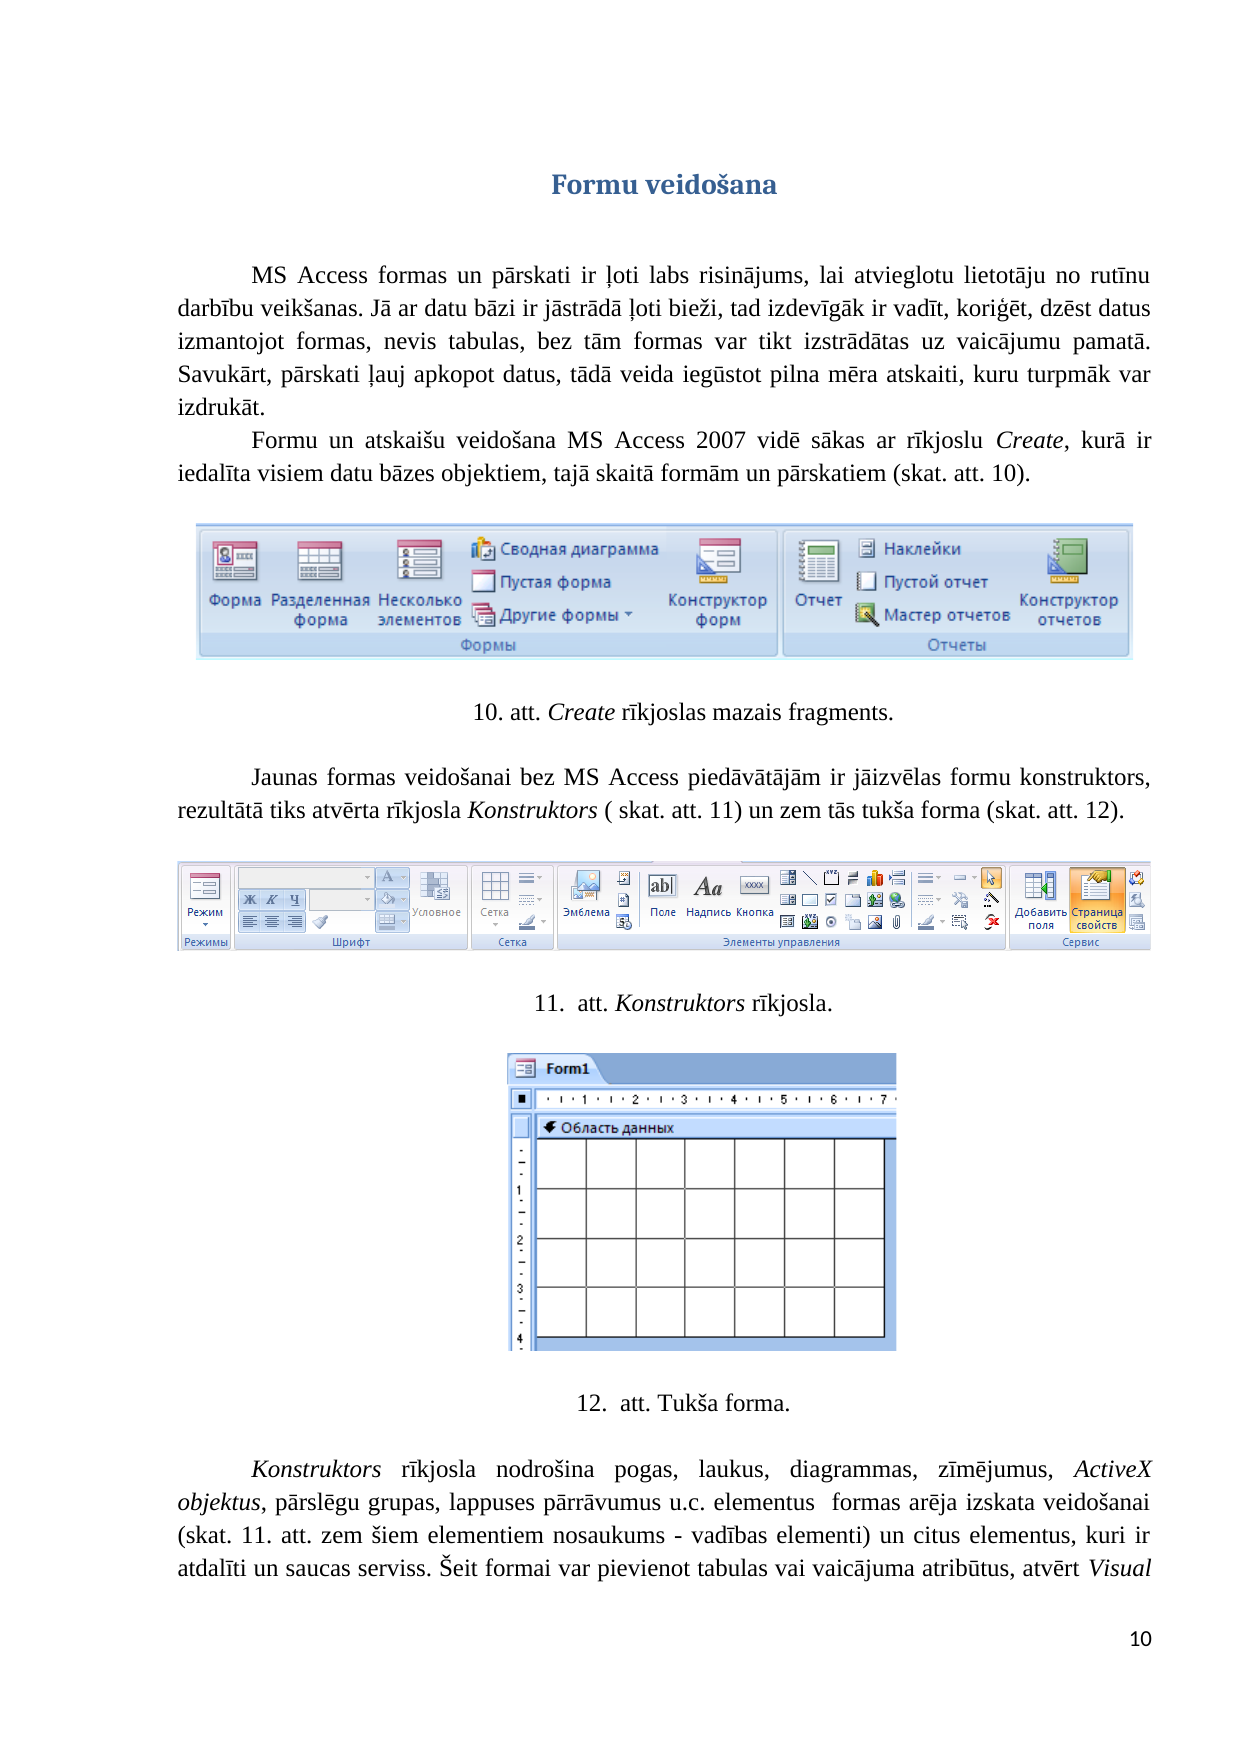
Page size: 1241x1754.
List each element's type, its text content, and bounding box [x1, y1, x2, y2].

list att. Create rīkjoslas mazais fragments. [215, 697, 1152, 726]
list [177, 1454, 1152, 1582]
picture [195, 523, 1134, 660]
list Formu un atskaišu veidošana MS Access 2007 vidē sākas ar rīkjoslu Create, kurā ir iedalīta visiem datu bāzes objektiem, tajā skaitā formām un pārskatiem (skat. att. 10). [177, 425, 1152, 487]
list att. Konstruktors rīkjosla. [215, 988, 1152, 1016]
list Jaunas formas veidošanai bez MS Access piedāvātājām ir jāizvēlas formu konstruktors, rezultātā tiks atvērta rīkjosla Konstruktors ( skat. att. 11) un zem tās tukša forma (skat. att. 12). [177, 762, 1152, 824]
picture [507, 1053, 897, 1351]
list att. Tukša forma. [215, 1388, 1152, 1417]
subtitle Formu veidošana [177, 168, 1152, 202]
picture [177, 861, 1151, 951]
list MS Access formas un pārskati ir ļoti labs risinājums, lai atvieglotu lietotāju no rutīnu darbību veikšanas. Jā ar datu bāzi ir jāstrādā ļoti bieži, tad izdevīgāk ir vadīt, koriģēt, dzēst datus izmantojot formas, nevis tabulas, bez tām formas var tikt izstrādātas uz vaicājumu pamatā. Savukārt, pārskati ļauj apkopot datus, tādā veida iegūstot pilna mēra atskaiti, kuru turpmāk var izdrukāt. [177, 260, 1152, 421]
